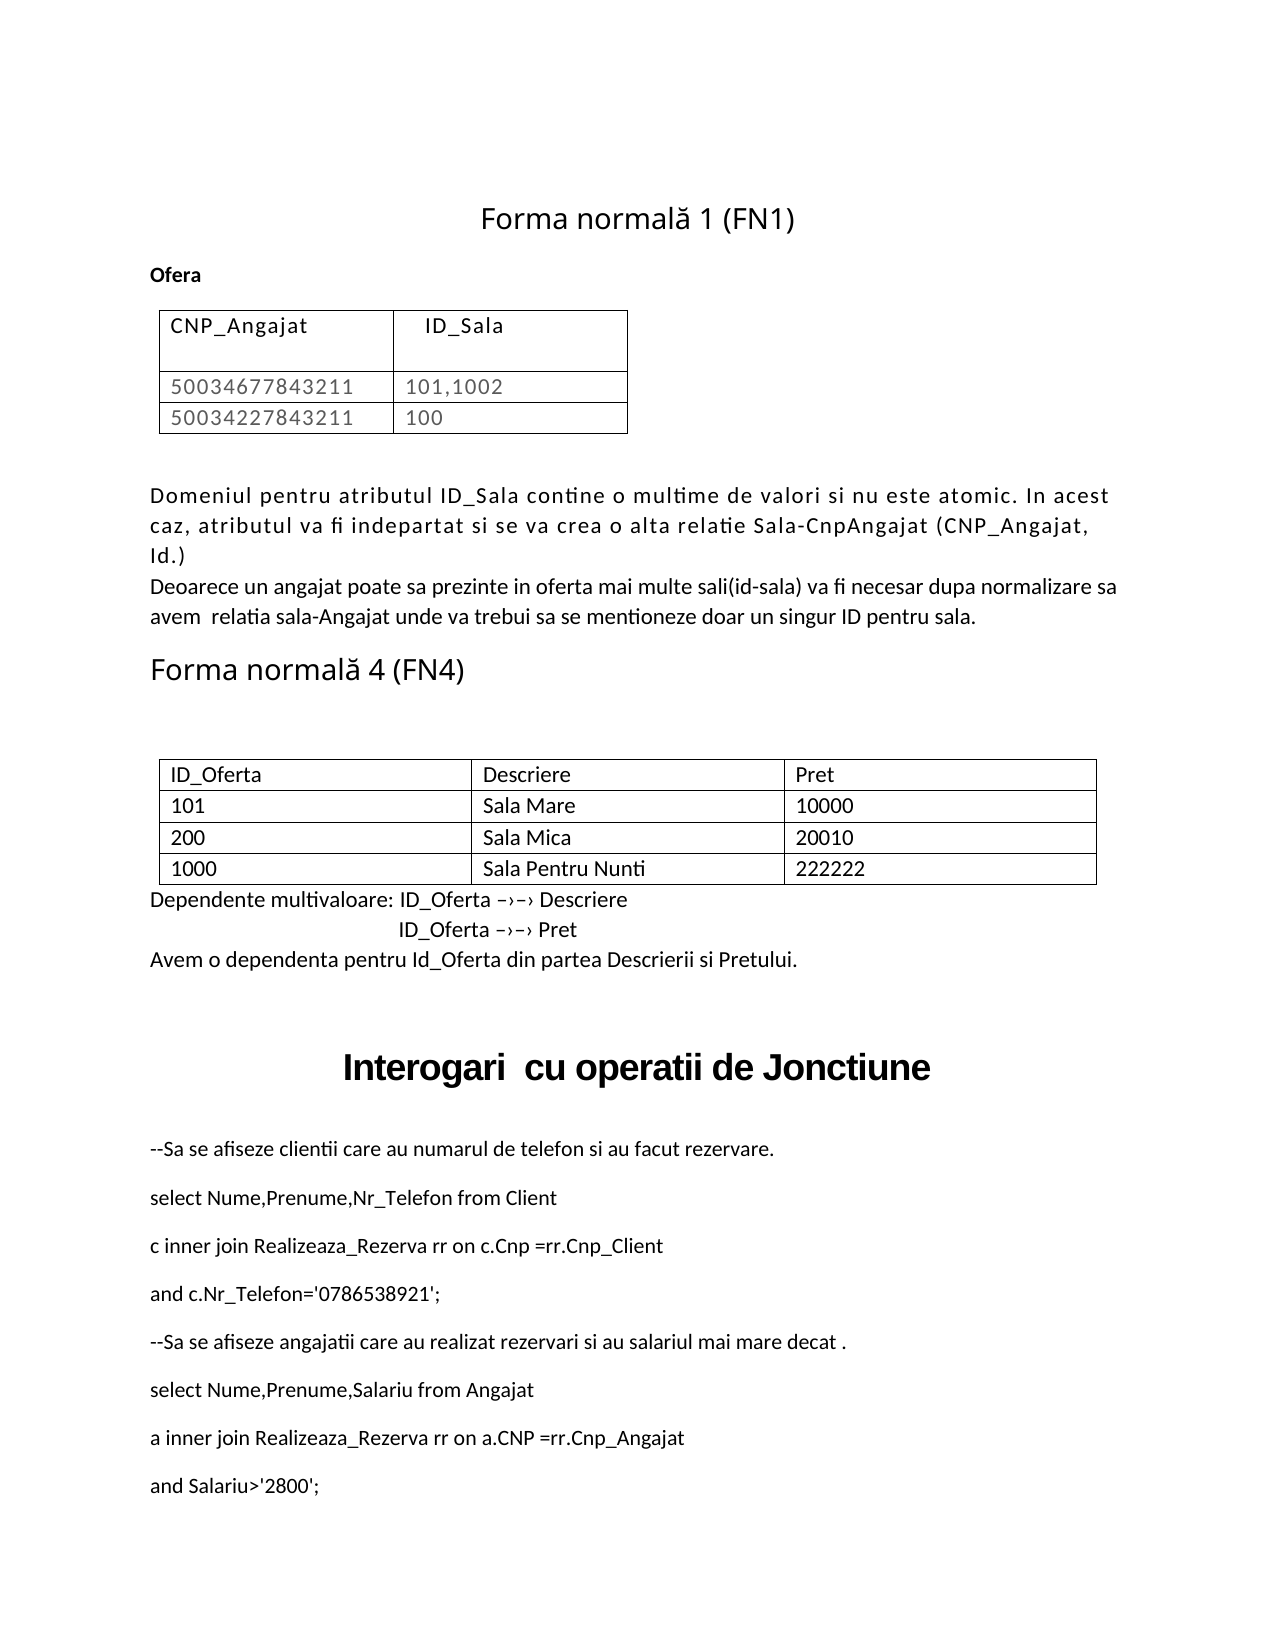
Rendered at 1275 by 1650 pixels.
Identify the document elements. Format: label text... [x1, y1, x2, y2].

text a inner join Realizeaza_Rezerva rr on a.CNP =rr.Cnp_Angajat [150, 1424, 1125, 1451]
table_cell 20010 [785, 823, 1096, 853]
text Deoarece un angajat poate sa prezinte in oferta mai multe sali(id-sala) va fi necesar dupa normalizare sa avem relatia sala-Angajat unde va trebui sa se mentioneze doar un singur ID pentru sala. [150, 572, 1125, 630]
text Dependente multivaloare: ID_Oferta –›–› Descriere [150, 885, 1125, 913]
table_header Pret [785, 760, 1096, 790]
table_cell Sala Mare [472, 791, 784, 822]
text Ofera [150, 262, 1125, 288]
text Forma normală 1 (FN1) [150, 198, 1125, 238]
table_header Descriere [472, 760, 784, 790]
text select Nume,Prenume,Nr_Telefon from Client [150, 1184, 1125, 1210]
table_cell 10000 [785, 791, 1096, 822]
text --Sa se afiseze clientii care au numarul de telefon si au facut rezervare. [150, 1136, 1125, 1162]
text Domeniul pentru atributul ID_Sala contine o multime de valori si nu este atomic. In acest caz, atributul va fi indepartat si se va crea o alta relatie Sala-CnpAngajat (CNP_Angajat, Id.) [150, 481, 1125, 570]
table_header CNP_Angajat [160, 311, 393, 371]
text select Nume,Prenume,Salariu from Angajat [150, 1376, 1125, 1403]
text c inner join Realizeaza_Rezerva rr on c.Cnp =rr.Cnp_Client [150, 1232, 1125, 1258]
text ID_Oferta –›–› Pret [150, 915, 1125, 943]
table_cell 200 [160, 823, 471, 853]
table_cell Sala Mica [472, 823, 784, 853]
text Forma normală 4 (FN4) [150, 649, 1125, 689]
text Interogari cu operatii de Jonctiune [150, 1045, 1125, 1088]
table_cell Sala Pentru Nunti [472, 854, 784, 884]
table_cell 50034677843211 [160, 372, 393, 402]
text and Salariu>'2800'; [150, 1472, 1125, 1499]
table_cell 1000 [160, 854, 471, 884]
table_header ID_Sala [394, 311, 627, 371]
table_cell 100 [394, 403, 627, 433]
table_header ID_Oferta [160, 760, 471, 790]
text --Sa se afiseze angajatii care au realizat rezervari si au salariul mai mare decat . [150, 1328, 1125, 1355]
text Avem o dependenta pentru Id_Oferta din partea Descrierii si Pretului. [150, 945, 1125, 973]
table_cell 101,1002 [394, 372, 627, 402]
table_cell 222222 [785, 854, 1096, 884]
table_cell 50034227843211 [160, 403, 393, 433]
text and c.Nr_Telefon='0786538921'; [150, 1280, 1125, 1307]
table_cell 101 [160, 791, 471, 822]
